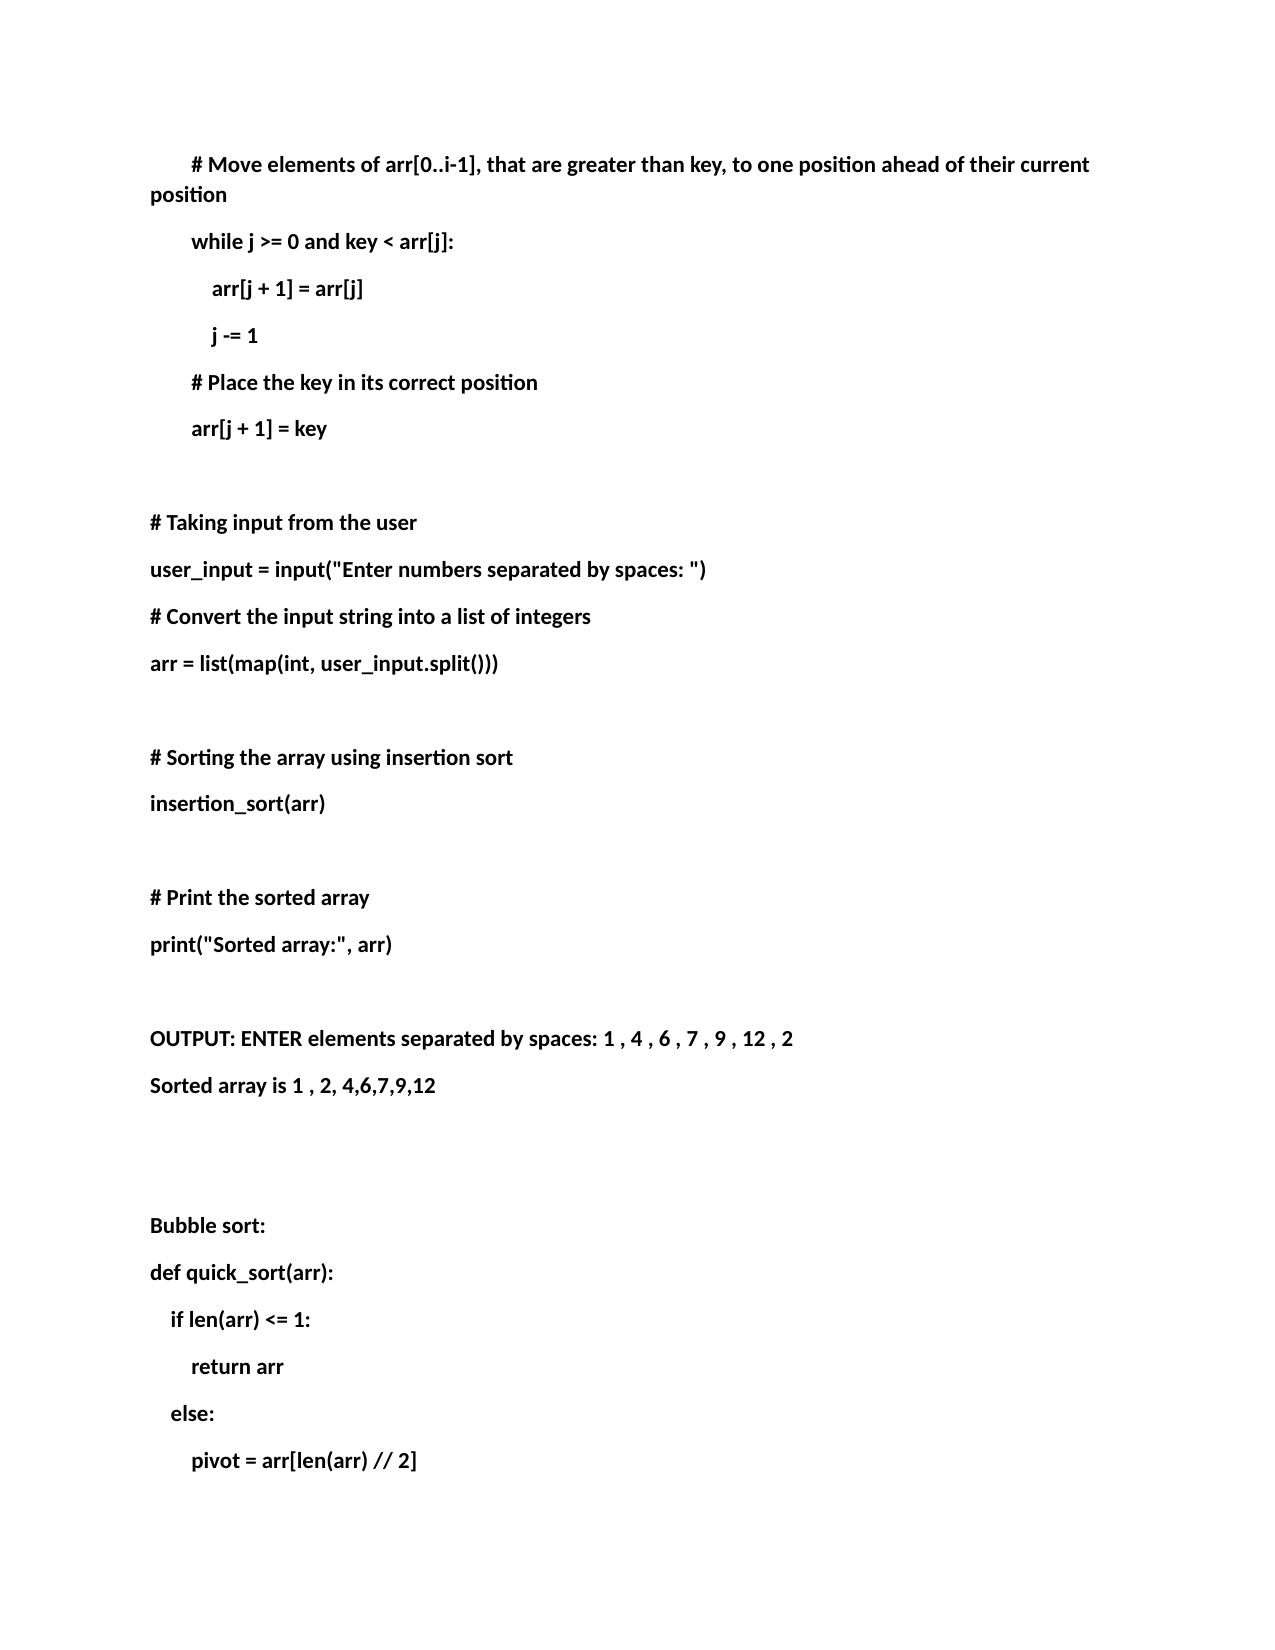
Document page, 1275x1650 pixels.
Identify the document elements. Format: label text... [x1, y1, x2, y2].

text j -= 1 [150, 321, 1125, 349]
text # Print the sorted array [150, 883, 1125, 911]
text else: [150, 1399, 1125, 1427]
text arr[j + 1] = key [150, 414, 1125, 443]
text def quick_sort(arr): [150, 1258, 1125, 1286]
text print("Sorted array:", arr) [150, 930, 1125, 958]
text pivot = arr[len(arr) // 2] [150, 1446, 1125, 1474]
text # Sorting the array using insertion sort [150, 743, 1125, 771]
text user_input = input("Enter numbers separated by spaces: ") [150, 555, 1125, 583]
text # Move elements of arr[0..i-1], that are greater than key, to one position ahead of their current position [150, 150, 1125, 208]
text OUTPUT: ENTER elements separated by spaces: 1 , 4 , 6 , 7 , 9 , 12 , 2 [150, 1024, 1125, 1052]
text Sorted array is 1 , 2, 4,6,7,9,12 [150, 1071, 1125, 1099]
text Bubble sort: [150, 1211, 1125, 1239]
text # Convert the input string into a list of integers [150, 602, 1125, 630]
text # Place the key in its correct position [150, 368, 1125, 396]
text # Taking input from the user [150, 508, 1125, 536]
text arr = list(map(int, user_input.split())) [150, 649, 1125, 677]
text while j >= 0 and key < arr[j]: [150, 227, 1125, 255]
text arr[j + 1] = arr[j] [150, 274, 1125, 302]
text return arr [150, 1352, 1125, 1380]
text if len(arr) <= 1: [150, 1305, 1125, 1333]
text insertion_sort(arr) [150, 789, 1125, 818]
